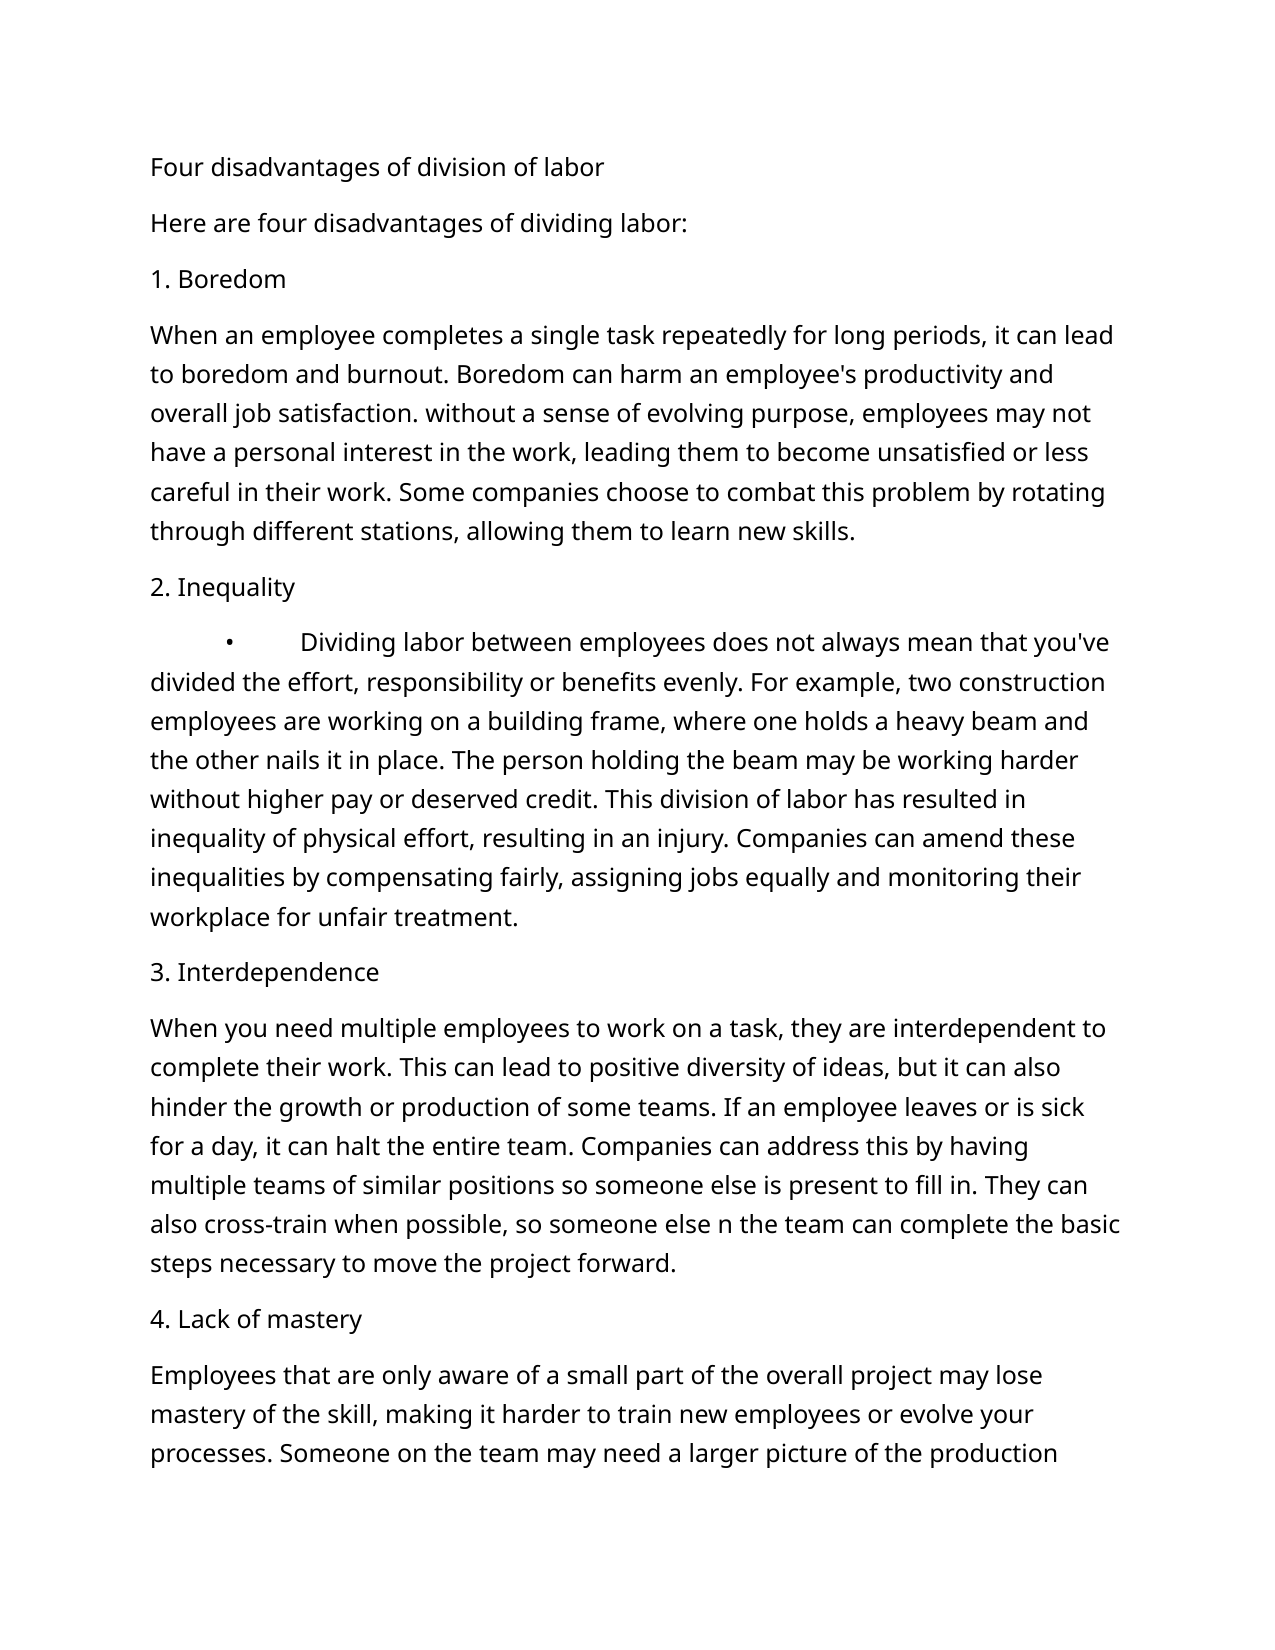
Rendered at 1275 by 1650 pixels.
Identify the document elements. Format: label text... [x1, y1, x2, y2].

text Here are four disadvantages of dividing labor: [150, 206, 1125, 240]
text • Dividing labor between employees does not always mean that you've divided the effort, responsibility or benefits evenly. For example, two construction employees are working on a building frame, where one holds a heavy beam and the other nails it in place. The person holding the beam may be working harder without higher pay or deserved credit. This division of labor has resulted in inequality of physical effort, resulting in an injury. Companies can amend these inequalities by compensating fairly, assigning jobs equally and monitoring their workplace for unfair treatment. [150, 625, 1125, 933]
text 3. Interdependence [150, 955, 1125, 989]
text 4. Lack of mastery [150, 1302, 1125, 1336]
text When an employee completes a single task repeatedly for long periods, it can lead to boredom and burnout. Boredom can harm an employee's productivity and overall job satisfaction. without a sense of evolving purpose, employees may not have a personal interest in the work, leading them to become unsatisfied or less careful in their work. Some companies choose to combat this problem by rotating through different stations, allowing them to learn new skills. [150, 317, 1125, 547]
text 1. Boredom [150, 262, 1125, 296]
text When you need multiple employees to work on a task, they are interdependent to complete their work. This can lead to positive diversity of ideas, but it can also hinder the growth or production of some teams. If an employee leaves or is sick for a day, it can halt the entire team. Companies can address this by having multiple teams of similar positions so someone else is present to fill in. They can also cross-train when possible, so someone else n the team can complete the basic steps necessary to move the project forward. [150, 1011, 1125, 1280]
text Four disadvantages of division of labor [150, 150, 1125, 184]
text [150, 1357, 1125, 1470]
text 2. Inequality [150, 569, 1125, 603]
